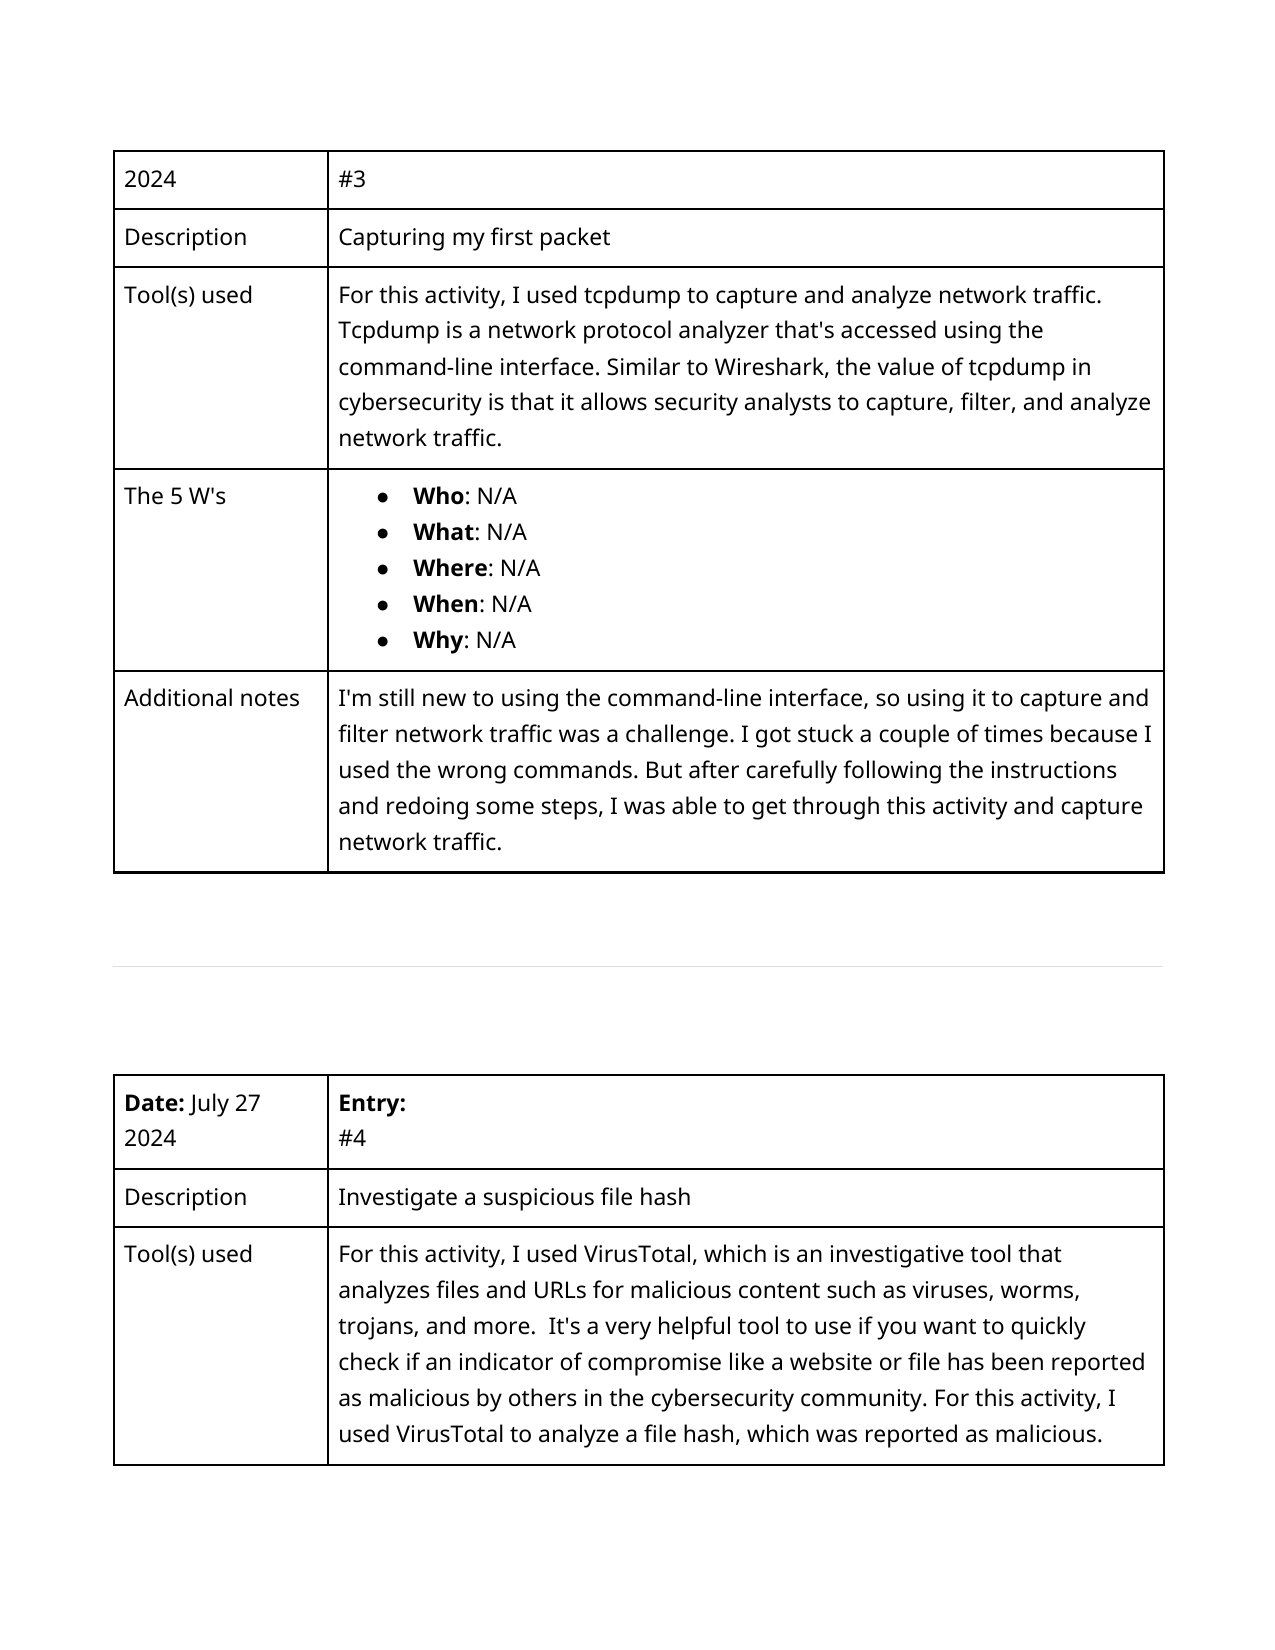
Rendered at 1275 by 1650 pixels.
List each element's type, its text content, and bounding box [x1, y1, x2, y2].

table_cell I'm still new to using the command-line interface, so using it to capture and filter network traffic was a challenge. I got stuck a couple of times because I used the wrong commands. But after carefully following the instructions and redoing some steps, I was able to get through this activity and capture network traffic. [329, 672, 1163, 871]
table_header Date: July 25 2024 [115, 152, 327, 208]
table_cell Tool(s) used [115, 1228, 327, 1464]
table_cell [329, 1228, 1163, 1464]
table_header Entry: #3 [329, 152, 1163, 208]
table_cell Investigate a suspicious file hash [329, 1170, 1163, 1226]
table_cell Additional notes [115, 672, 327, 871]
table_cell For this activity, I used tcpdump to capture and analyze network traffic. Tcpdump is a network protocol analyzer that's accessed using the command-line interface. Similar to Wireshark, the value of tcpdump in cybersecurity is that it allows security analysts to capture, filter, and analyze network traffic. [329, 268, 1163, 468]
table_cell Capturing my first packet [329, 210, 1163, 266]
table_cell Description [115, 1170, 327, 1226]
table_cell The 5 W's [115, 470, 327, 669]
table_header Entry: #4 [329, 1076, 1163, 1168]
table_cell Tool(s) used [115, 268, 327, 468]
table_header Date: July 27 2024 [115, 1076, 327, 1168]
table_cell Who: N/A What: N/A Where: N/A When: N/A Why: N/A [329, 470, 1163, 669]
table_cell Description [115, 210, 327, 266]
